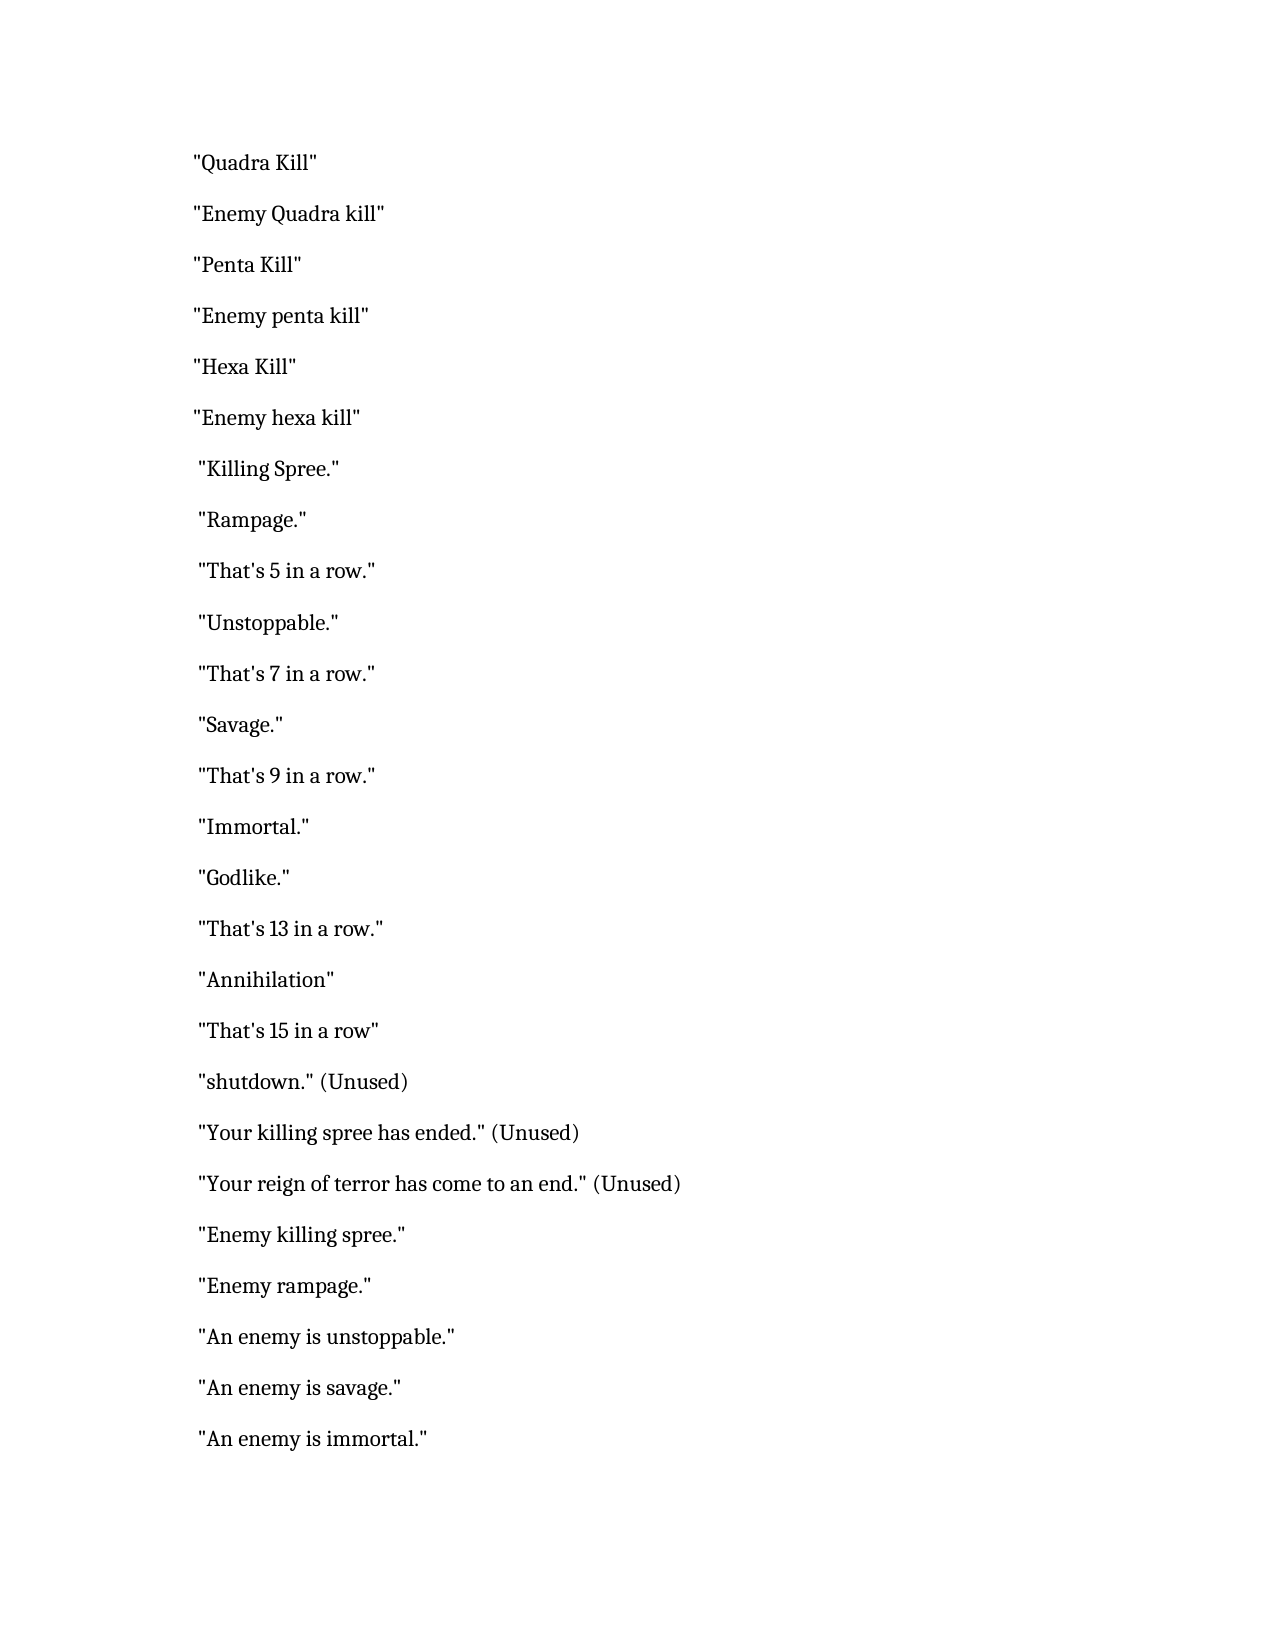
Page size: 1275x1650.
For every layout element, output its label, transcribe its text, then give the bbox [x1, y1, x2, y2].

text "Enemy killing spree." [187, 1222, 1087, 1248]
text "Enemy penta kill" [187, 303, 1087, 329]
text "Hexa Kill" [187, 354, 1087, 381]
text "Quadra Kill" [187, 150, 1087, 176]
text "shutdown." (Unused) [187, 1069, 1087, 1095]
text "That's 9 in a row." [187, 762, 1087, 789]
text "That's 5 in a row." [187, 558, 1087, 585]
text "Your killing spree has ended." (Unused) [187, 1120, 1087, 1146]
text "Enemy rampage." [187, 1273, 1087, 1299]
text "An enemy is immortal." [187, 1426, 1087, 1452]
text "An enemy is unstoppable." [187, 1324, 1087, 1350]
text "Unstoppable." [187, 609, 1087, 636]
text "Savage." [187, 711, 1087, 738]
text "Godlike." [187, 864, 1087, 891]
text "That's 15 in a row" [187, 1018, 1087, 1044]
text "Enemy hexa kill" [187, 405, 1087, 432]
text "Penta Kill" [187, 252, 1087, 278]
text "Enemy Quadra kill" [187, 201, 1087, 227]
text "Rampage." [187, 507, 1087, 534]
text "That's 7 in a row." [187, 660, 1087, 687]
text "Killing Spree." [187, 456, 1087, 483]
text "Immortal." [187, 813, 1087, 840]
text "That's 13 in a row." [187, 916, 1087, 942]
text "Your reign of terror has come to an end." (Unused) [187, 1171, 1087, 1197]
text "Annihilation" [187, 967, 1087, 993]
text "An enemy is savage." [187, 1375, 1087, 1401]
